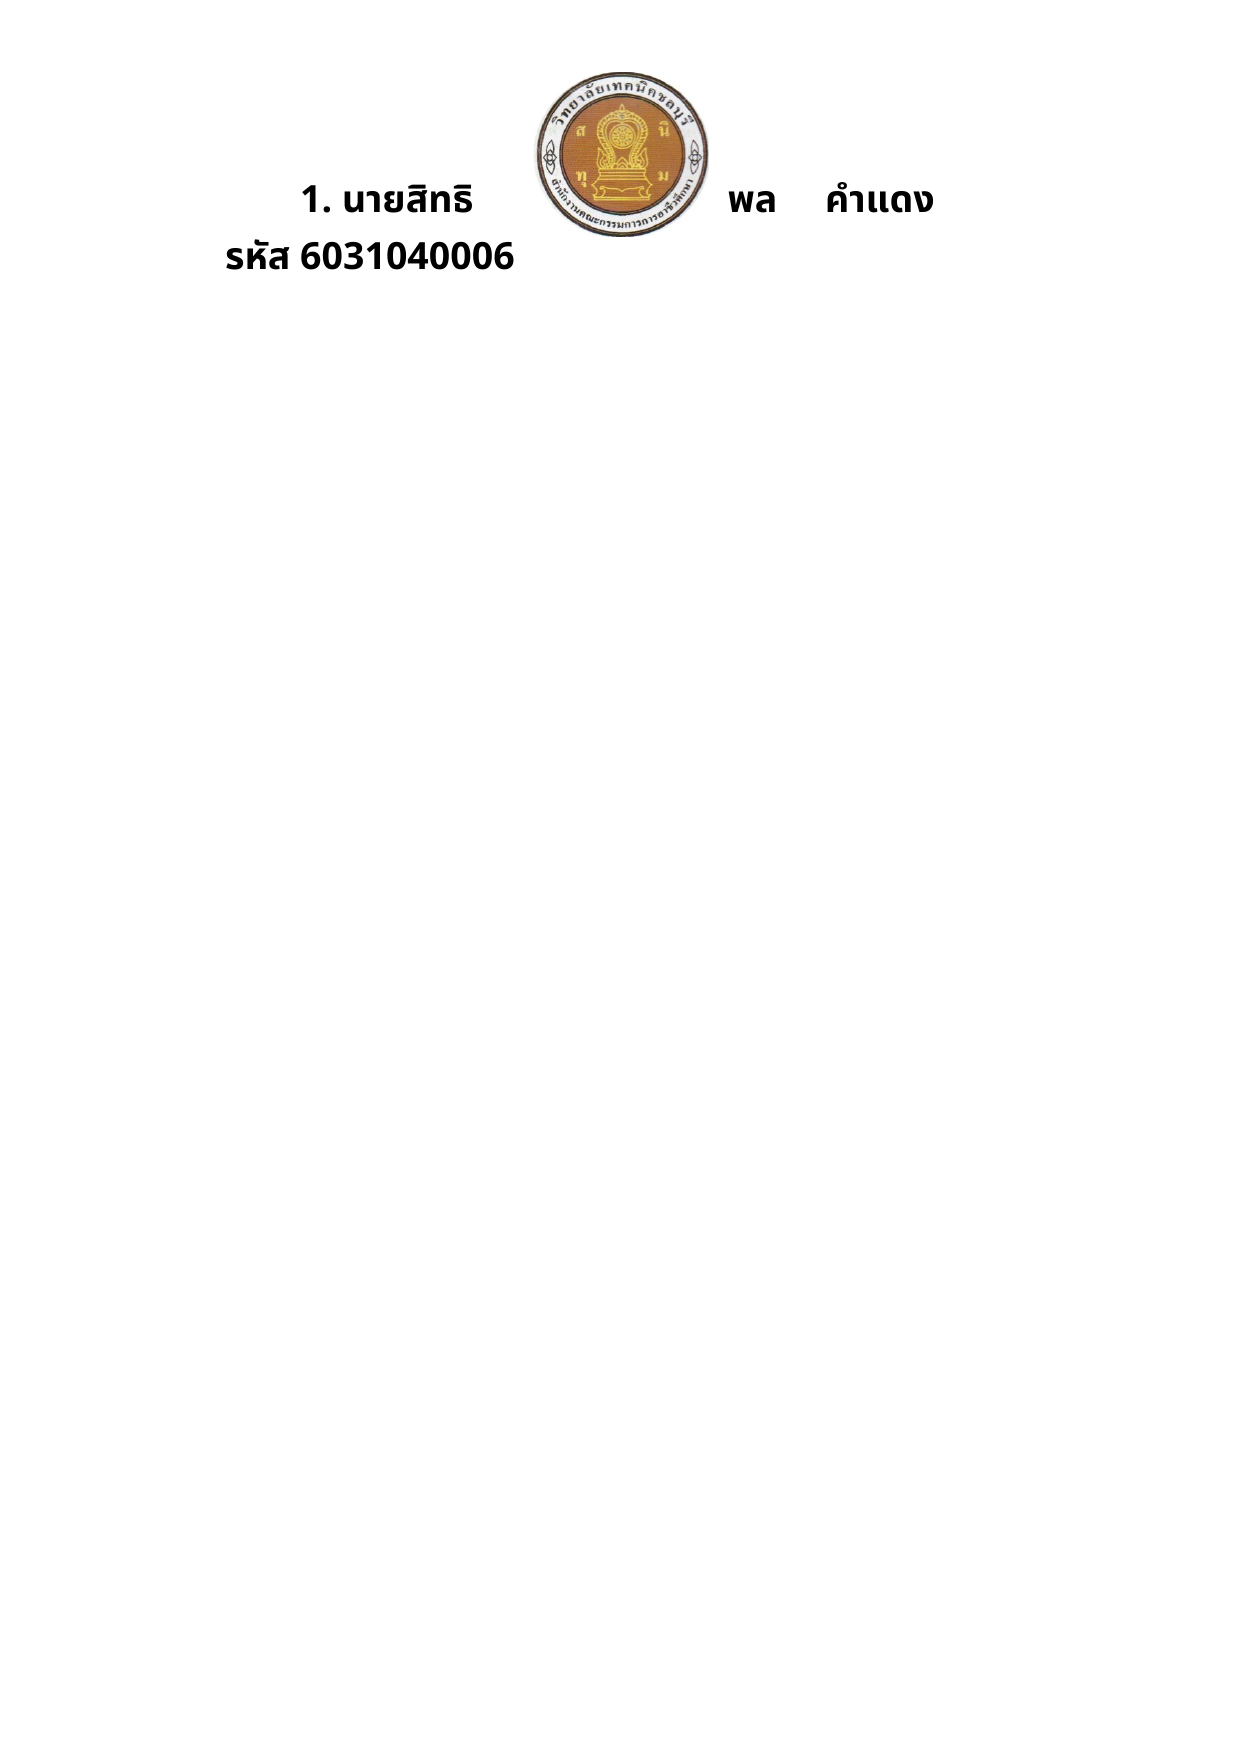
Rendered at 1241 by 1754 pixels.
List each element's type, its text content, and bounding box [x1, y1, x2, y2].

text 1. นายสิทธิพล คำแดง รหัส 6031040006 [150, 173, 1090, 287]
picture [533, 72, 709, 235]
